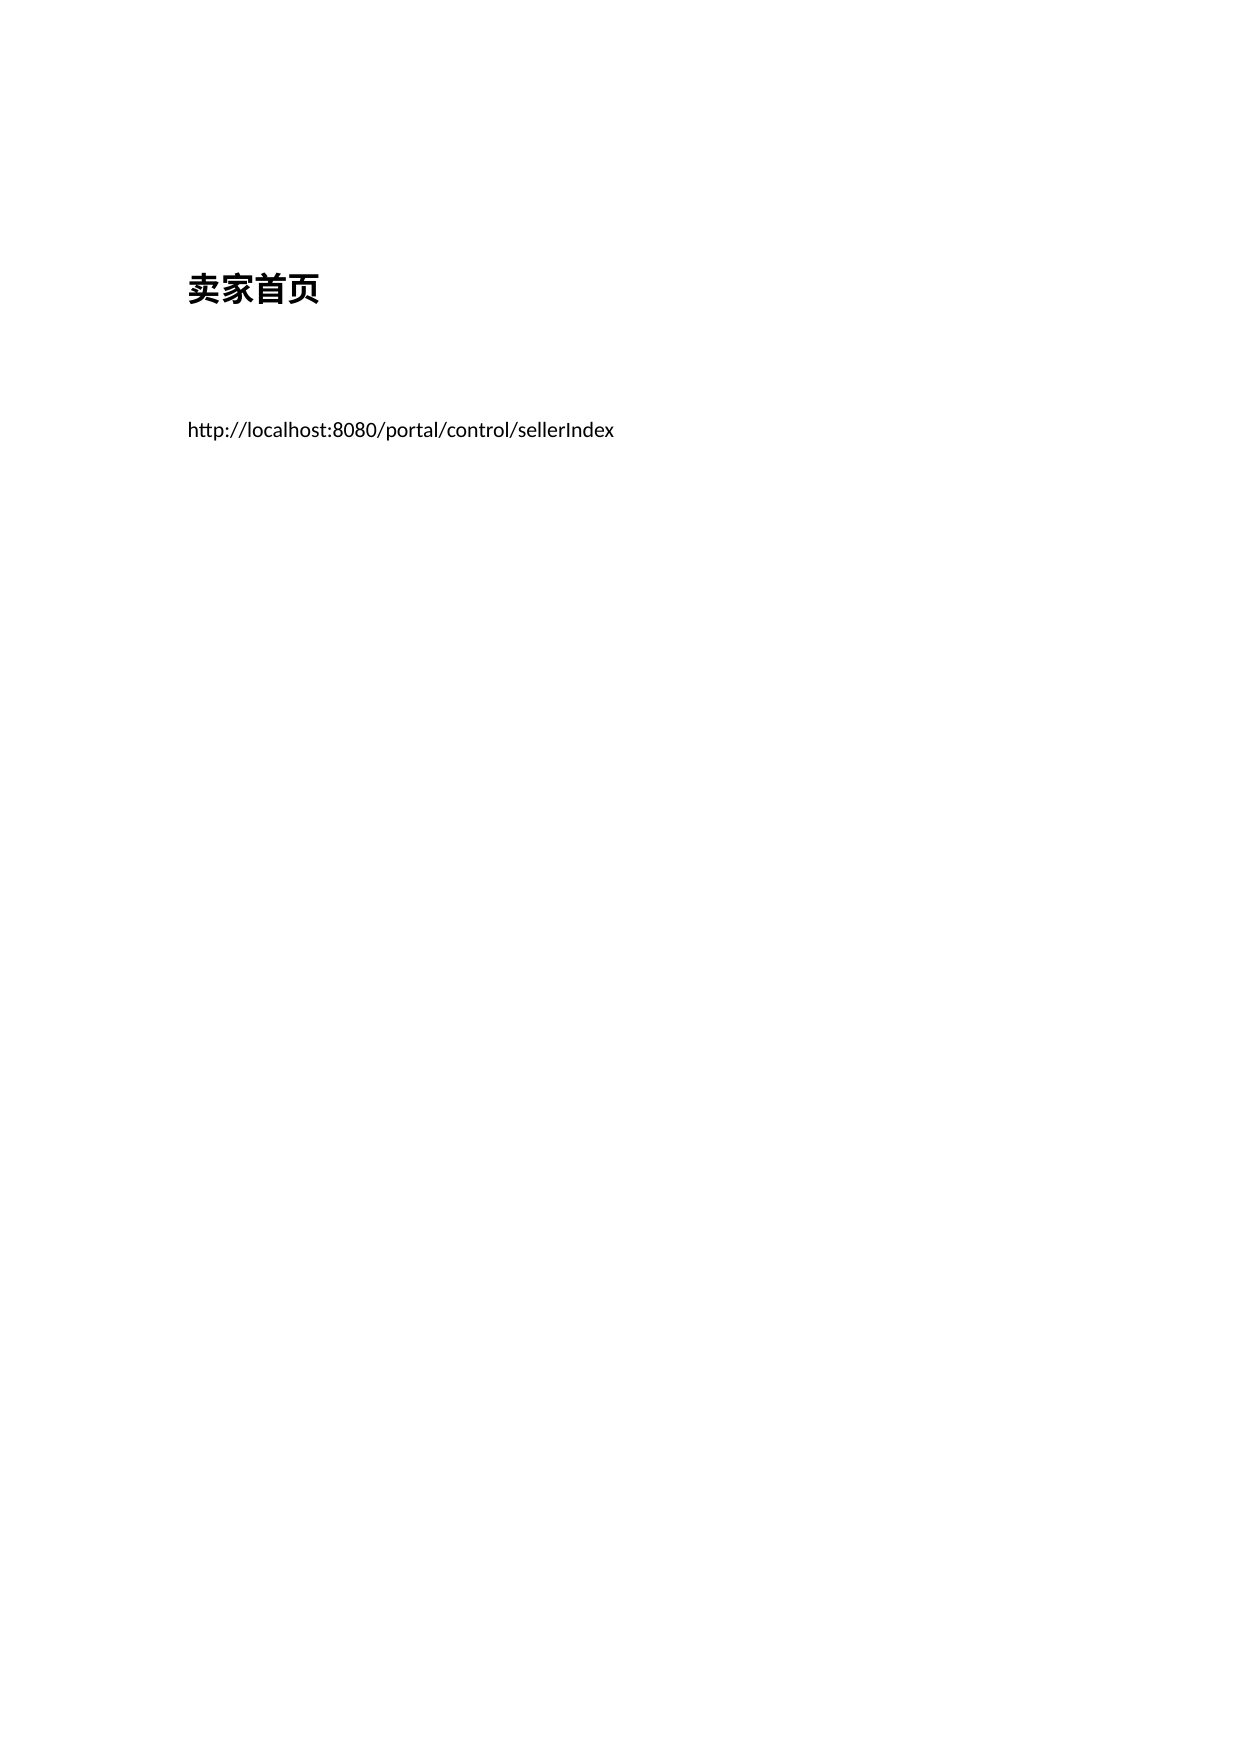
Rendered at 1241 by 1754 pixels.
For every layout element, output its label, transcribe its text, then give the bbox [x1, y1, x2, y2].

subtitle 卖家首页 [187, 254, 1053, 319]
text http://localhost:8080/portal/control/sellerIndex [187, 414, 1053, 446]
